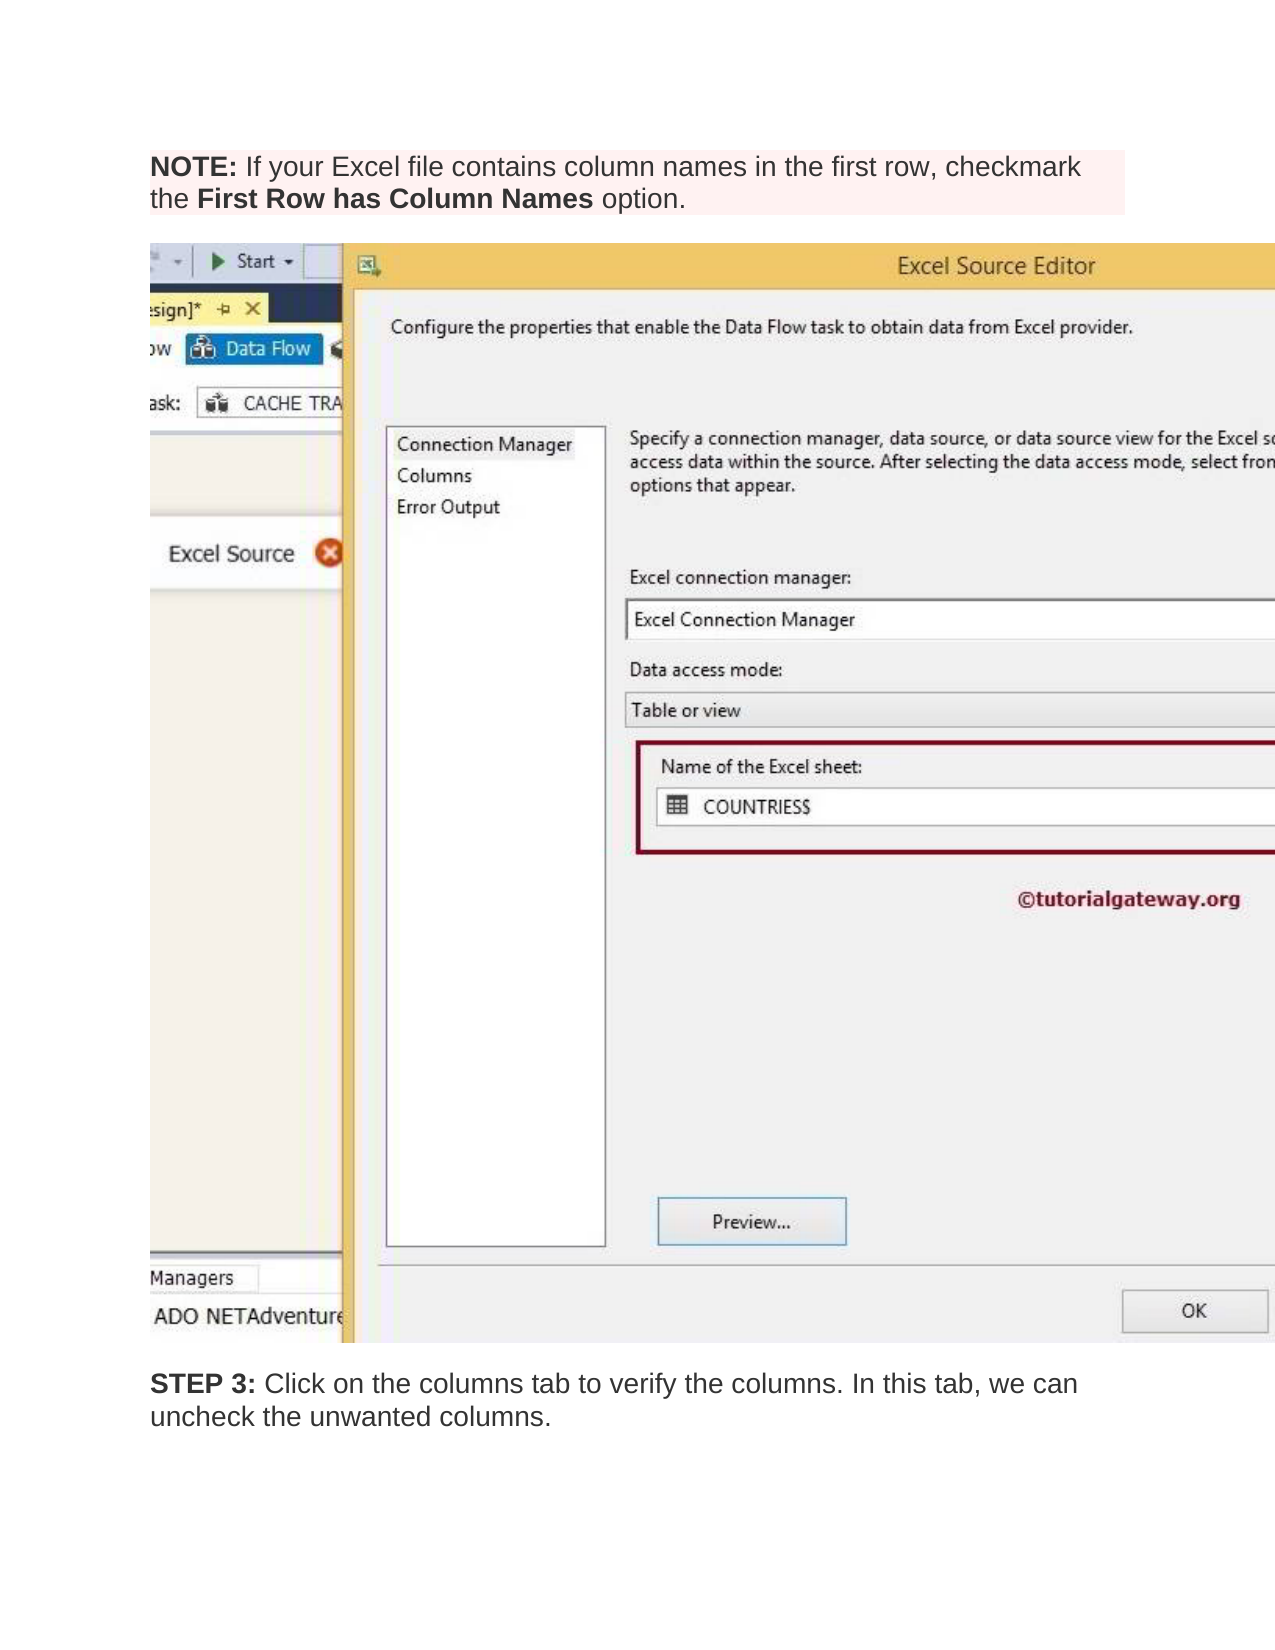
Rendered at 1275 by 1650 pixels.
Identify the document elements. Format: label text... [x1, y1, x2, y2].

picture [150, 243, 1275, 1343]
text NOTE: If your Excel file contains column names in the first row, checkmark the First Row has Column Names option. [150, 150, 1125, 215]
text STEP 3: Click on the columns tab to verify the columns. In this tab, we can uncheck the unwanted columns. [150, 1367, 1125, 1432]
